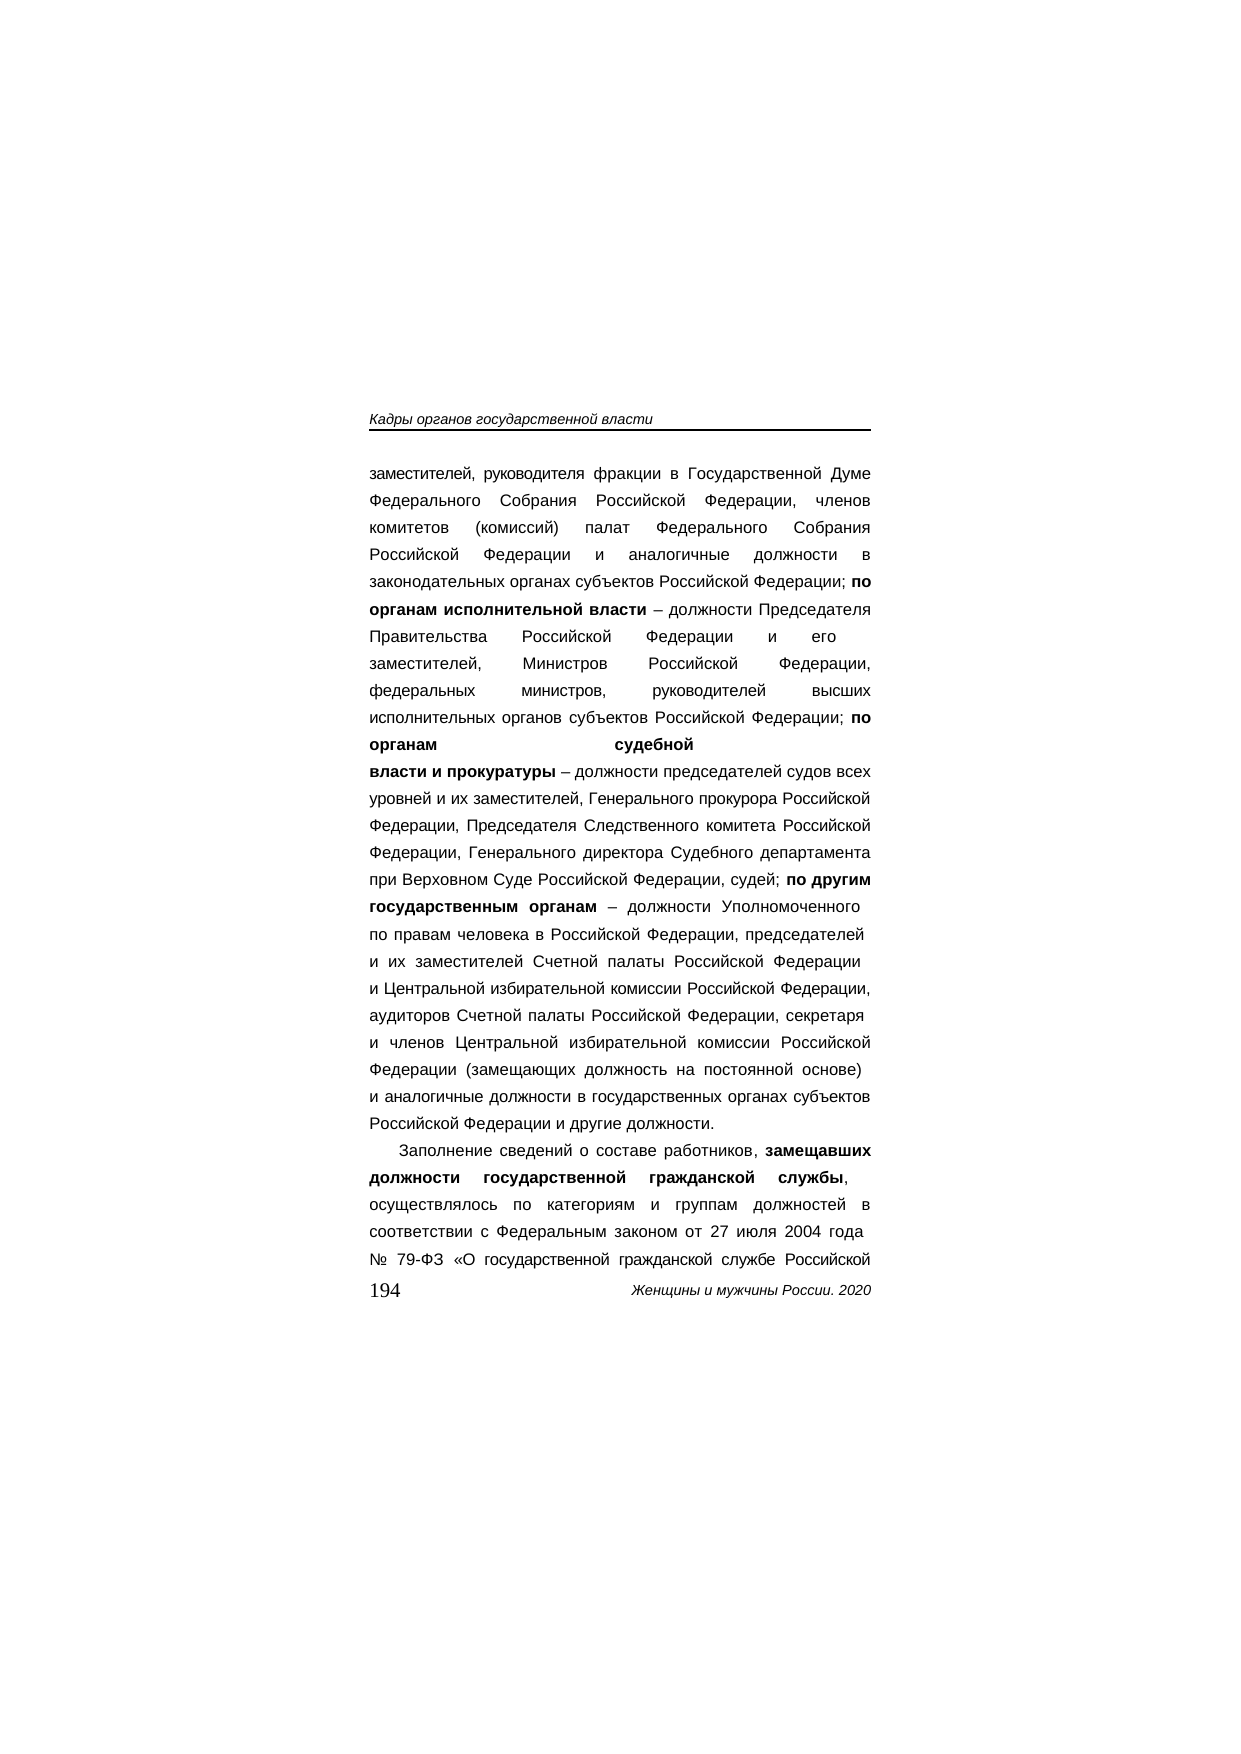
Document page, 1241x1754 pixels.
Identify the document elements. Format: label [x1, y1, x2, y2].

text [369, 458, 871, 1135]
text [369, 1135, 871, 1270]
